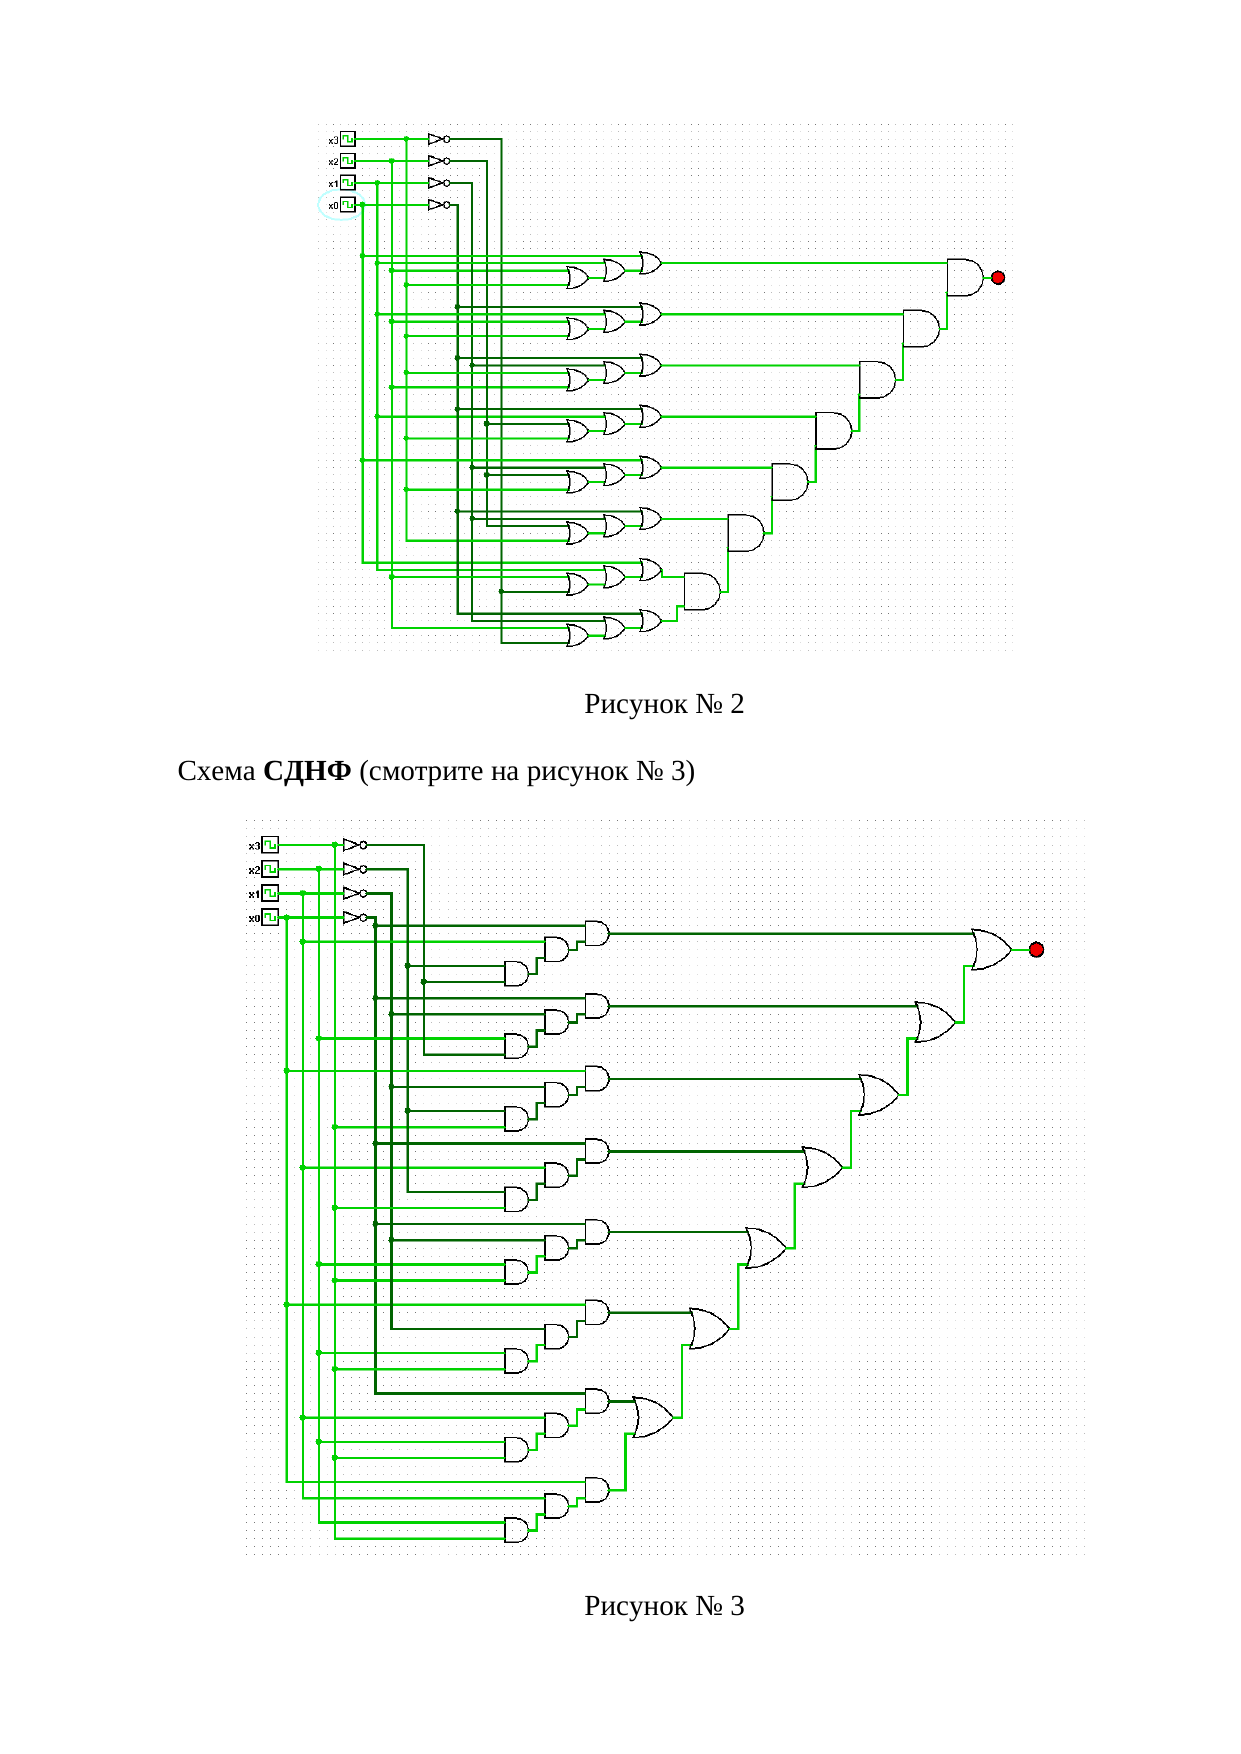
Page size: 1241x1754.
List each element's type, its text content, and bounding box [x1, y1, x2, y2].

text Рисунок № 3 [177, 1588, 1152, 1622]
text Рисунок № 2 [177, 686, 1152, 720]
picture [240, 820, 1089, 1558]
picture [313, 118, 1015, 656]
text Схема СДНФ (смотрите на рисунок № 3) [177, 753, 1152, 787]
